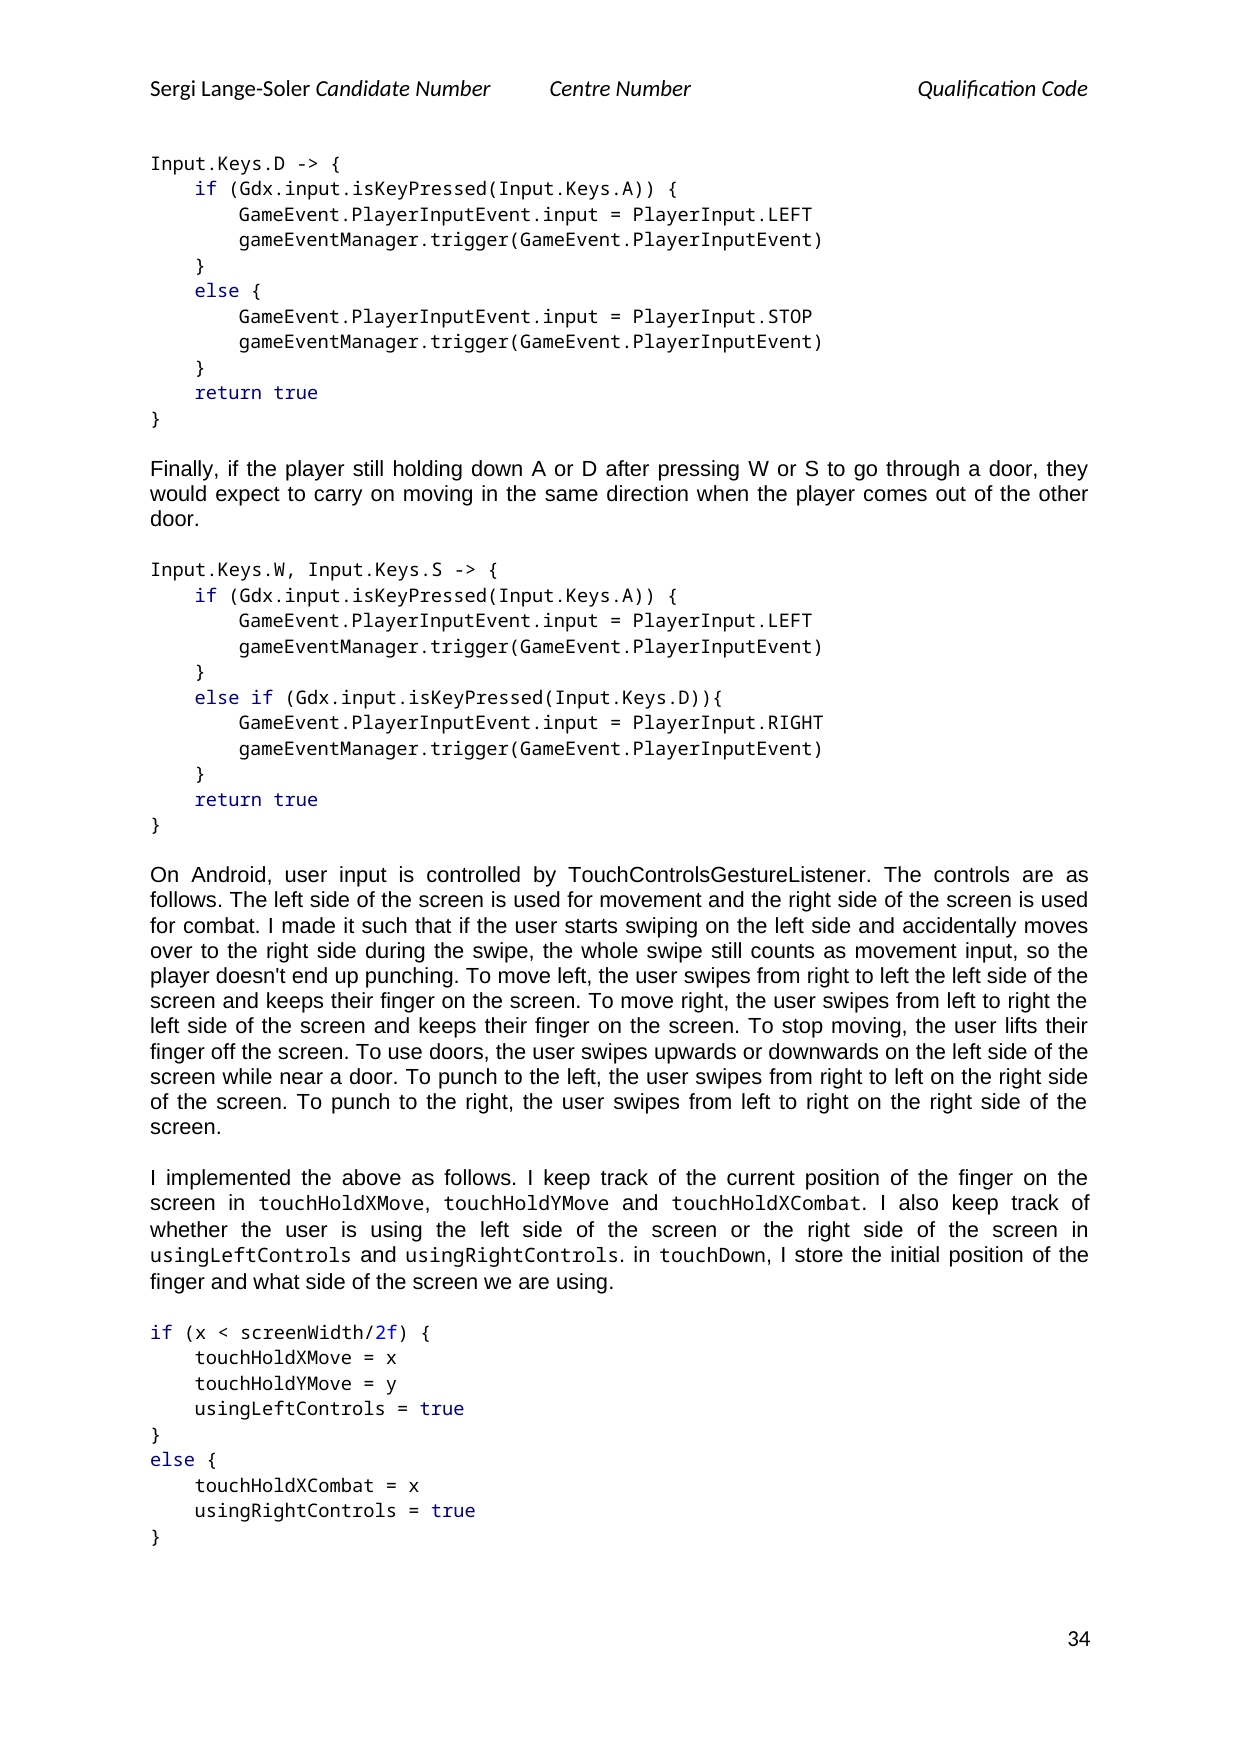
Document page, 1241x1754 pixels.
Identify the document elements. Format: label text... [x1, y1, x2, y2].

text GameEvent.PlayerInputEvent.input = PlayerInput.RIGHT [150, 709, 1090, 735]
text Input.Keys.W, Input.Keys.S -> { [150, 556, 1090, 582]
text if (Gdx.input.isKeyPressed(Input.Keys.A)) { [150, 176, 1090, 201]
text Input.Keys.D -> { [150, 150, 1090, 176]
text usingRightControls = true [150, 1498, 1090, 1523]
text if (x < screenWidth/2f) { [150, 1319, 1090, 1345]
text else { [150, 1447, 1090, 1472]
text gameEventManager.trigger(GameEvent.PlayerInputEvent) [150, 227, 1090, 252]
text touchHoldYMove = y [150, 1370, 1090, 1396]
text GameEvent.PlayerInputEvent.input = PlayerInput.STOP [150, 303, 1090, 329]
text } [150, 812, 1090, 837]
text gameEventManager.trigger(GameEvent.PlayerInputEvent) [150, 735, 1090, 761]
text } [150, 658, 1090, 684]
text GameEvent.PlayerInputEvent.input = PlayerInput.LEFT [150, 201, 1090, 227]
text if (Gdx.input.isKeyPressed(Input.Keys.A)) { [150, 582, 1090, 607]
text Finally, if the player still holding down A or D after pressing W or S to go through a door, they would expect to carry on moving in the same direction when the player comes out of the other door. [150, 456, 1090, 531]
text touchHoldXMove = x [150, 1345, 1090, 1370]
text } [150, 252, 1090, 278]
text } [150, 1421, 1090, 1447]
text } [150, 405, 1090, 431]
text GameEvent.PlayerInputEvent.input = PlayerInput.LEFT [150, 607, 1090, 633]
text } [150, 761, 1090, 786]
text return true [150, 786, 1090, 812]
text } [150, 354, 1090, 380]
text gameEventManager.trigger(GameEvent.PlayerInputEvent) [150, 329, 1090, 354]
text else if (Gdx.input.isKeyPressed(Input.Keys.D)){ [150, 684, 1090, 709]
text On Android, user input is controlled by TouchControlsGestureListener. The controls are as follows. The left side of the screen is used for movement and the right side of the screen is used for combat. I made it such that if the user starts swiping on the left side and accidentally moves over to the right side during the swipe, the whole swipe still counts as movement input, so the player doesn't end up punching. To move left, the user swipes from right to left the left side of the screen and keeps their finger on the screen. To move right, the user swipes from left to right the left side of the screen and keeps their finger on the screen. To stop moving, the user lifts their finger off the screen. To use doors, the user swipes upwards or downwards on the left side of the screen while near a door. To punch to the left, the user swipes from right to left on the right side of the screen. To punch to the right, the user swipes from left to right on the right side of the screen. [150, 862, 1090, 1139]
text usingLeftControls = true [150, 1396, 1090, 1421]
text else { [150, 278, 1090, 303]
text return true [150, 380, 1090, 405]
text } [150, 1523, 1090, 1549]
text gameEventManager.trigger(GameEvent.PlayerInputEvent) [150, 633, 1090, 658]
text I implemented the above as follows. I keep track of the current position of the finger on the screen in touchHoldXMove, touchHoldYMove and touchHoldXCombat. I also keep track of whether the user is using the left side of the screen or the right side of the screen in usingLeftControls and usingRightControls. in touchDown, I store the initial position of the finger and what side of the screen we are using. [150, 1164, 1090, 1294]
text touchHoldXCombat = x [150, 1472, 1090, 1498]
